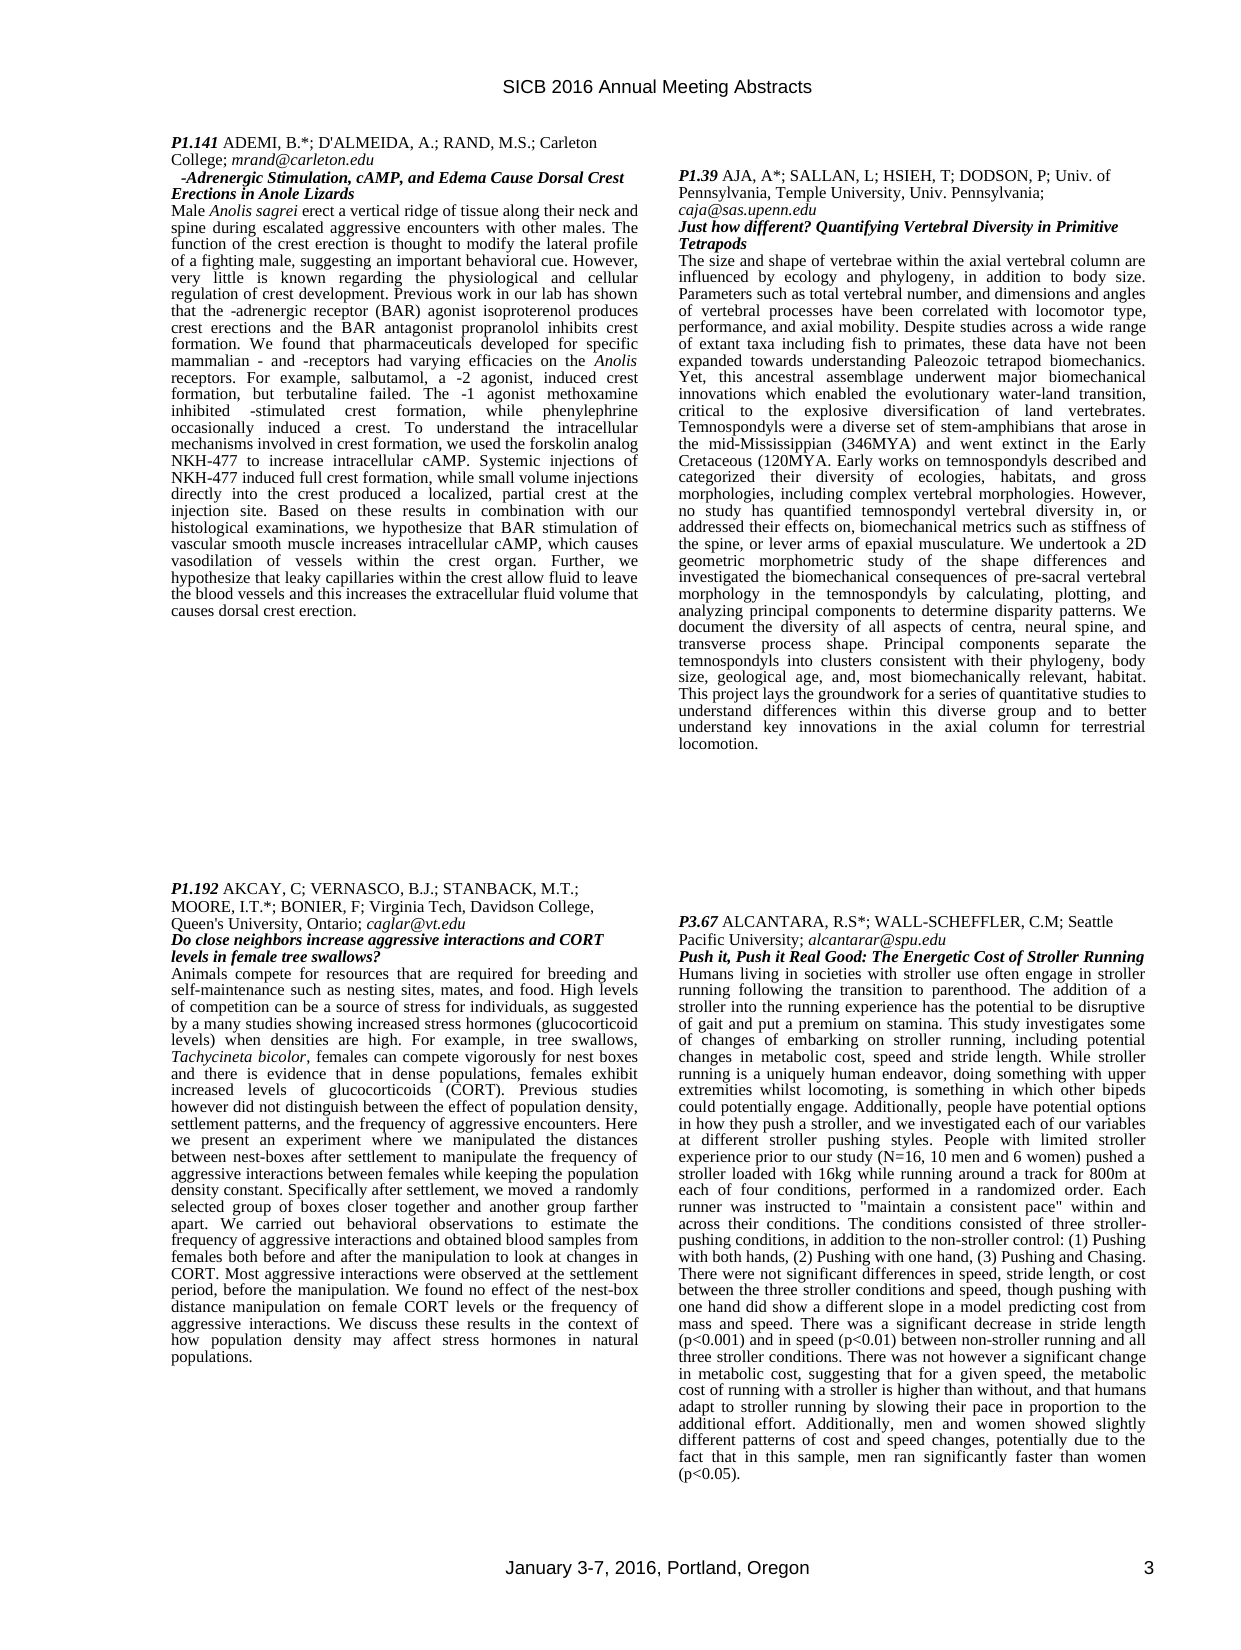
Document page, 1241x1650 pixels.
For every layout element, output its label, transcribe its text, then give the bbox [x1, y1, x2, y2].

text P1.141 ADEMI, B.*; D'ALMEIDA, A.; RAND, M.S.; Carleton [171, 134, 638, 152]
text The size and shape of vertebrae within the axial vertebral column are influenced by ecology and phylogeny, in addition to body size. Parameters such as total vertebral number, and dimensions and angles of vertebral processes have been correlated with locomotor type, performance, and axial mobility. Despite studies across a wide range of extant taxa including fish to primates, these data have not been expanded towards understanding Paleozoic tetrapod biomechanics. Yet, this ancestral assemblage underwent major biomechanical innovations which enabled the evolutionary water-land transition, critical to the explosive diversification of land vertebrates. Temnospondyls were a diverse set of stem-amphibians that arose in the mid-Mississippian (346MYA) and went extinct in the Early Cretaceous (120MYA. Early works on temnospondyls described and categorized their diversity of ecologies, habitats, and gross morphologies, including complex vertebral morphologies. However, no study has quantified temnospondyl vertebral diversity in, or addressed their effects on, biomechanical metrics such as stiffness of the spine, or lever arms of epaxial musculature. We undertook a 2D geometric morphometric study of the shape differences and investigated the biomechanical consequences of pre-sacral vertebral morphology in the temnospondyls by calculating, plotting, and analyzing principal components to determine disparity patterns. We document the diversity of all aspects of centra, neural spine, and transverse process shape. Principal components separate the temnospondyls into clusters consistent with their phylogeny, body size, geological age, and, most biomechanically relevant, habitat. This project lays the groundwork for a series of quantitative studies to understand differences within this diverse group and to better understand key innovations in the axial column for terrestrial locomotion. [678, 253, 1146, 753]
text caja@sas.upenn.edu [678, 202, 1178, 219]
text Male Anolis sagrei erect a vertical ridge of tissue along their neck and spine during escalated aggressive encounters with other males. The function of the crest erection is thought to modify the lateral profile of a fighting male, suggesting an important behavioral cue. However, very little is known regarding the physiological and cellular regulation of crest development. Previous work in our lab has shown that the -adrenergic receptor (BAR) agonist isoproterenol produces crest erections and the BAR antagonist propranolol inhibits crest formation. We found that pharmaceuticals developed for specific mammalian - and -receptors had varying efficacies on the Anolis receptors. For example, salbutamol, a -2 agonist, induced crest formation, but terbutaline failed. The -1 agonist methoxamine inhibited -stimulated crest formation, while phenylephrine occasionally induced a crest. To understand the intracellular mechanisms involved in crest formation, we used the forskolin analog NKH-477 to increase intracellular cAMP. Systemic injections of NKH-477 induced full crest formation, while small volume injections directly into the crest produced a localized, partial crest at the injection site. Based on these results in combination with our histological examinations, we hypothesize that BAR stimulation of vascular smooth muscle increases intracellular cAMP, which causes vasodilation of vessels within the crest organ. Further, we hypothesize that leaky capillaries within the crest allow fluid to leave the blood vessels and this increases the extracellular fluid volume that causes dorsal crest erection. [171, 203, 638, 620]
text College; mrand@carleton.edu [171, 152, 638, 169]
subtitle -Adrenergic Stimulation, cAMP, and Edema Cause Dorsal Crest Erections in Anole Lizards [171, 170, 627, 203]
text MOORE, I.T.*; BONIER, F; Virginia Tech, Davidson College, Queen's University, Ontario; caglar@vt.edu [171, 899, 597, 932]
subtitle Do close neighbors increase aggressive interactions and CORT levels in female tree swallows? [171, 932, 607, 966]
text Push it, Push it Real Good: The Energetic Cost of Stroller Running Humans living in societies with stroller use often engage in stroller running following the transition to parenthood. The addition of a stroller into the running experience has the potential to be disruptive of gait and put a premium on stamina. This study investigates some of changes of embarking on stroller running, including potential changes in metabolic cost, speed and stride length. While stroller running is a uniquely human endeavor, doing something with upper extremities whilst locomoting, is something in which other bipeds could potentially engage. Additionally, people have potential options in how they push a stroller, and we investigated each of our variables at different stroller pushing styles. People with limited stroller experience prior to our study (N=16, 10 men and 6 women) pushed a stroller loaded with 16kg while running around a track for 800m at each of four conditions, performed in a randomized order. Each runner was instructed to "maintain a consistent pace" within and across their conditions. The conditions consisted of three stroller-pushing conditions, in addition to the non-stroller control: (1) Pushing with both hands, (2) Pushing with one hand, (3) Pushing and Chasing. There were not significant differences in speed, stride length, or cost between the three stroller conditions and speed, though pushing with one hand did show a different slope in a model predicting cost from mass and speed. There was a significant decrease in stride length (p<0.001) and in speed (p<0.01) between non-stroller running and all three stroller conditions. There was not however a significant change in metabolic cost, suggesting that for a given speed, the metabolic cost of running with a stroller is higher than without, and that humans adapt to stroller running by slowing their pace in proportion to the additional effort. Additionally, men and women showed slightly different patterns of cost and speed changes, potentially due to the fact that in this sample, men ran significantly faster than women (p<0.05). [678, 949, 1146, 1482]
subtitle Just how different? Quantifying Vertebral Diversity in Primitive Tetrapods [678, 219, 1121, 253]
text P3.67 ALCANTARA, R.S*; WALL-SCHEFFLER, C.M; Seattle [678, 914, 1178, 932]
text P1.192 AKCAY, C; VERNASCO, B.J.; STANBACK, M.T.; [171, 880, 638, 898]
text Pacific University; alcantarar@spu.edu [678, 932, 1178, 948]
text Animals compete for resources that are required for breeding and self-maintenance such as nesting sites, mates, and food. High levels of competition can be a source of stress for individuals, as suggested by a many studies showing increased stress hormones (glucocorticoid levels) when densities are high. For example, in tree swallows, Tachycineta bicolor, females can compete vigorously for nest boxes and there is evidence that in dense populations, females exhibit increased levels of glucocorticoids (CORT). Previous studies however did not distinguish between the effect of population density, settlement patterns, and the frequency of aggressive encounters. Here we present an experiment where we manipulated the distances between nest-boxes after settlement to manipulate the frequency of aggressive interactions between females while keeping the population density constant. Specifically after settlement, we moved a randomly selected group of boxes closer together and another group farther apart. We carried out behavioral observations to estimate the frequency of aggressive interactions and obtained blood samples from females both before and after the manipulation to look at changes in CORT. Most aggressive interactions were observed at the settlement period, before the manipulation. We found no effect of the nest-box distance manipulation on female CORT levels or the frequency of aggressive interactions. We discuss these results in the context of how population density may affect stress hormones in natural populations. [171, 966, 638, 1366]
text P1.39 AJA, A*; SALLAN, L; HSIEH, T; DODSON, P; Univ. of [678, 167, 1178, 185]
text Pennsylvania, Temple University, Univ. Pennsylvania; [678, 185, 1178, 202]
